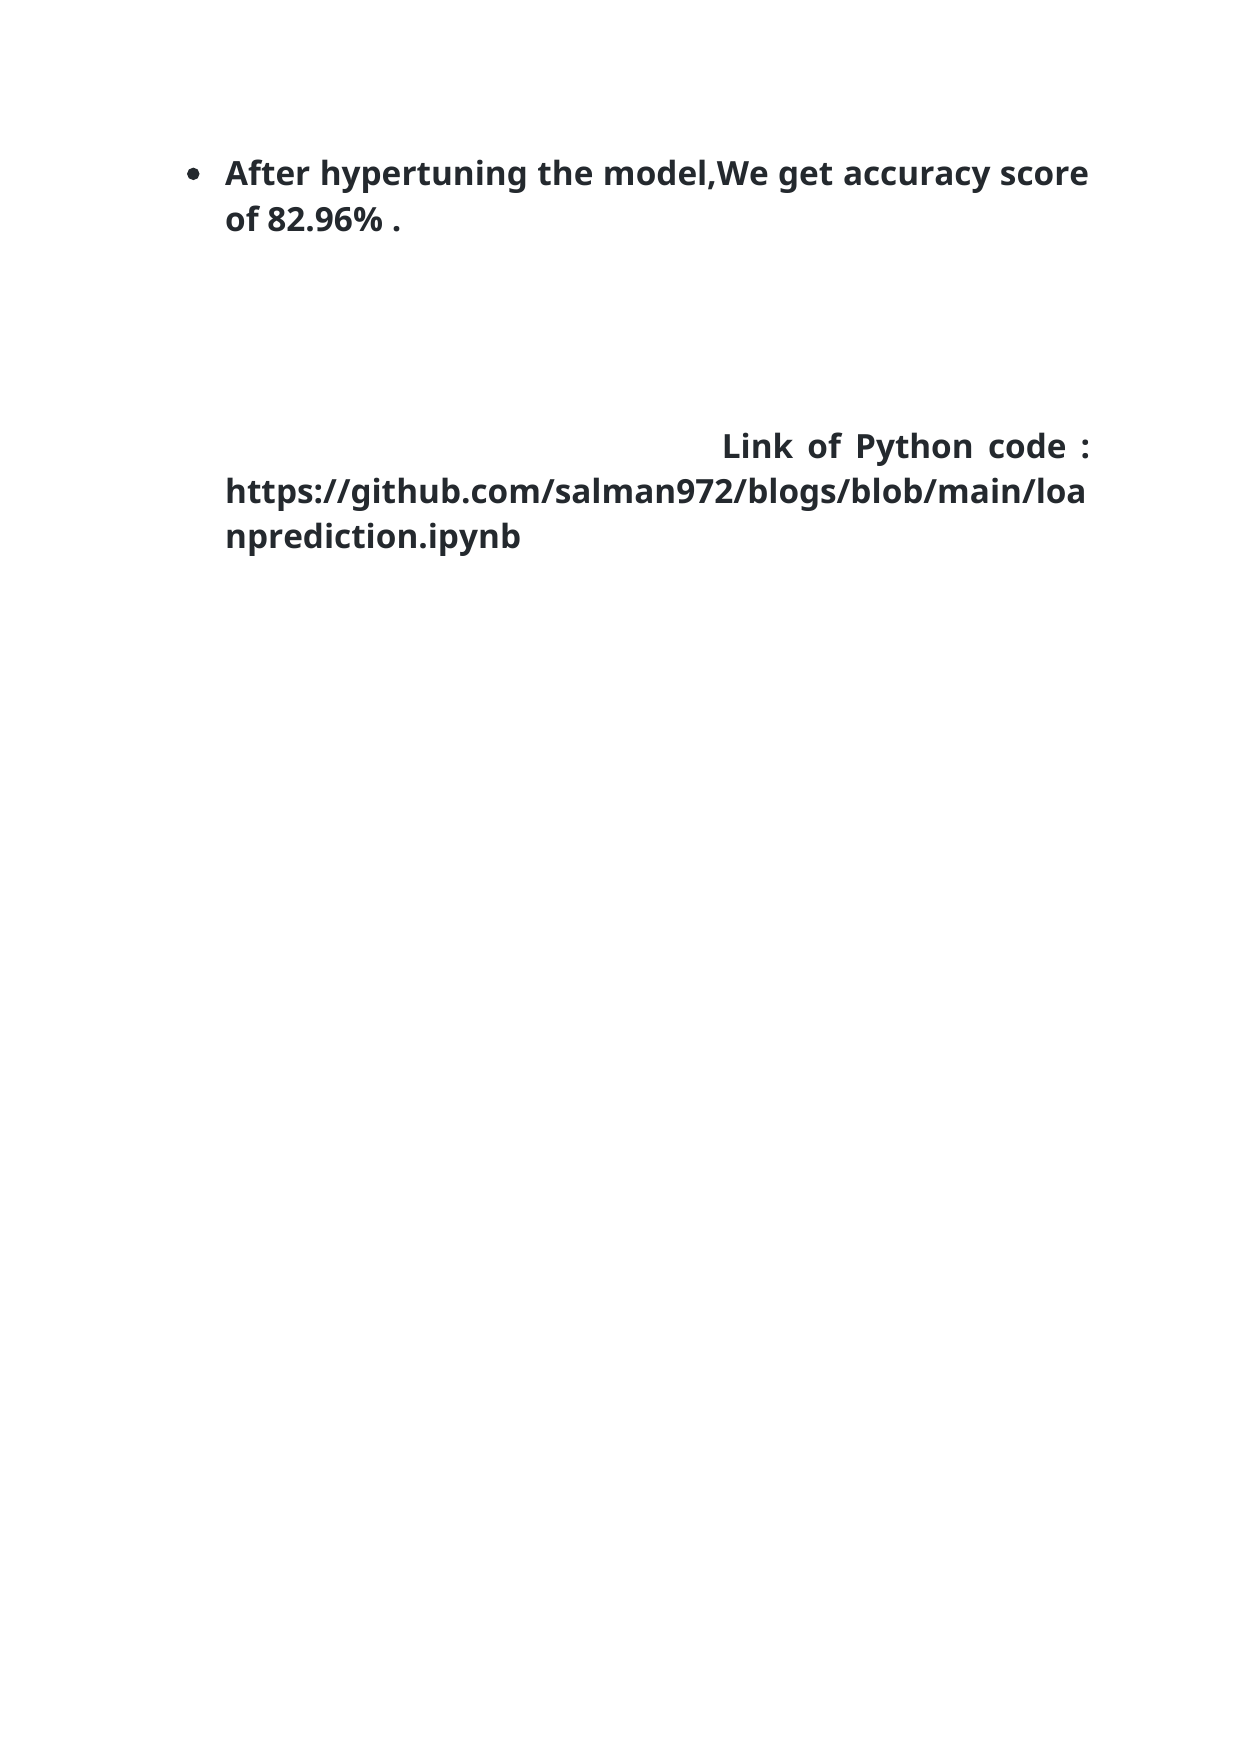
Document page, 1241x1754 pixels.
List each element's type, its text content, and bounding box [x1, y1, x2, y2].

list Link of Python code : https://github.com/salman972/blogs/blob/main/loanprediction.ipynb [225, 422, 1090, 559]
list After hypertuning the model,We get accuracy score of 82.96% . [187, 150, 1090, 241]
